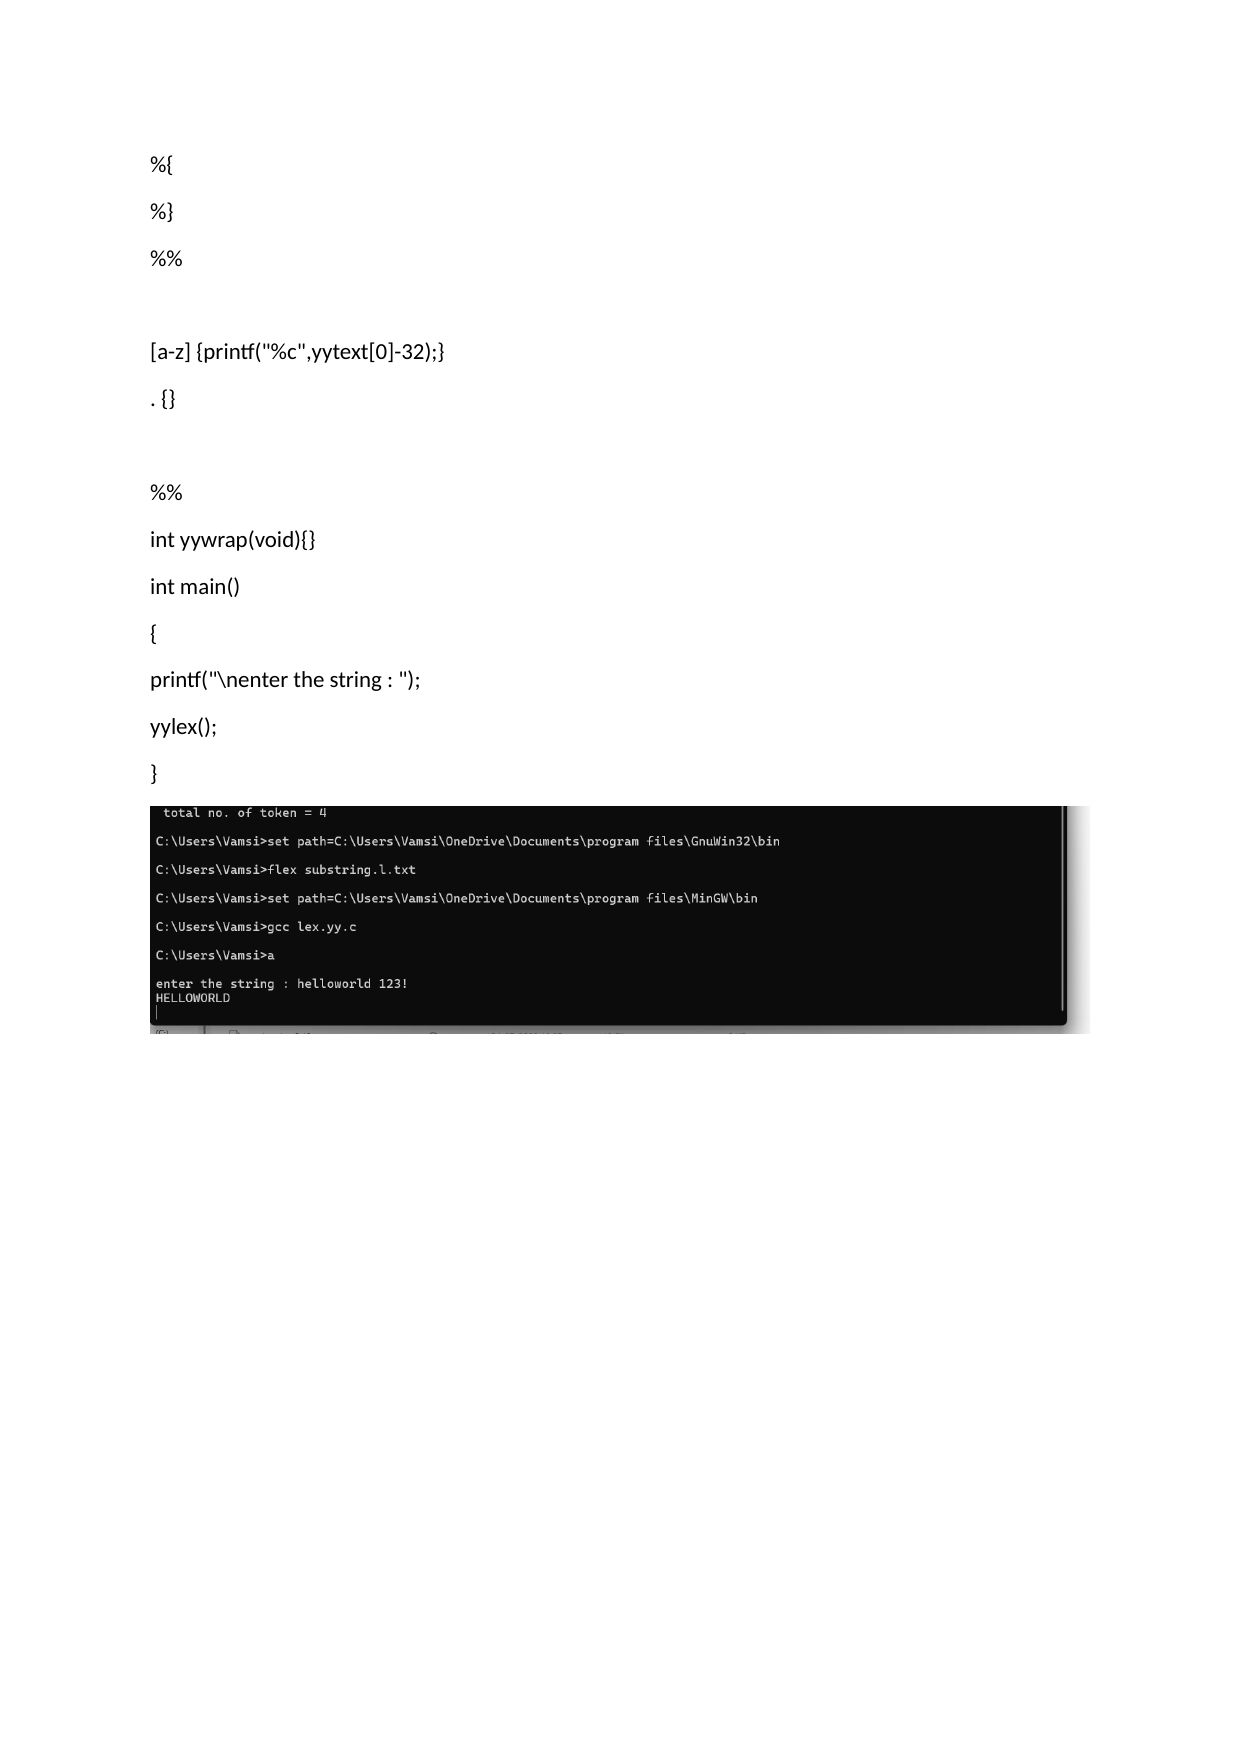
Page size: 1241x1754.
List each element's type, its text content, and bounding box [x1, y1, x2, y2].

text int main() [150, 572, 1090, 600]
picture [150, 806, 1091, 1034]
text %% [150, 478, 1090, 506]
text %} [150, 197, 1090, 225]
text %% [150, 244, 1090, 272]
text { [150, 619, 1090, 647]
text } [150, 759, 1090, 787]
text yylex(); [150, 712, 1090, 741]
text int yywrap(void){} [150, 525, 1090, 553]
text %{ [150, 150, 1090, 178]
text [a-z] {printf("%c",yytext[0]-32);} [150, 337, 1090, 366]
text printf("\nenter the string : "); [150, 666, 1090, 694]
text . {} [150, 384, 1090, 412]
